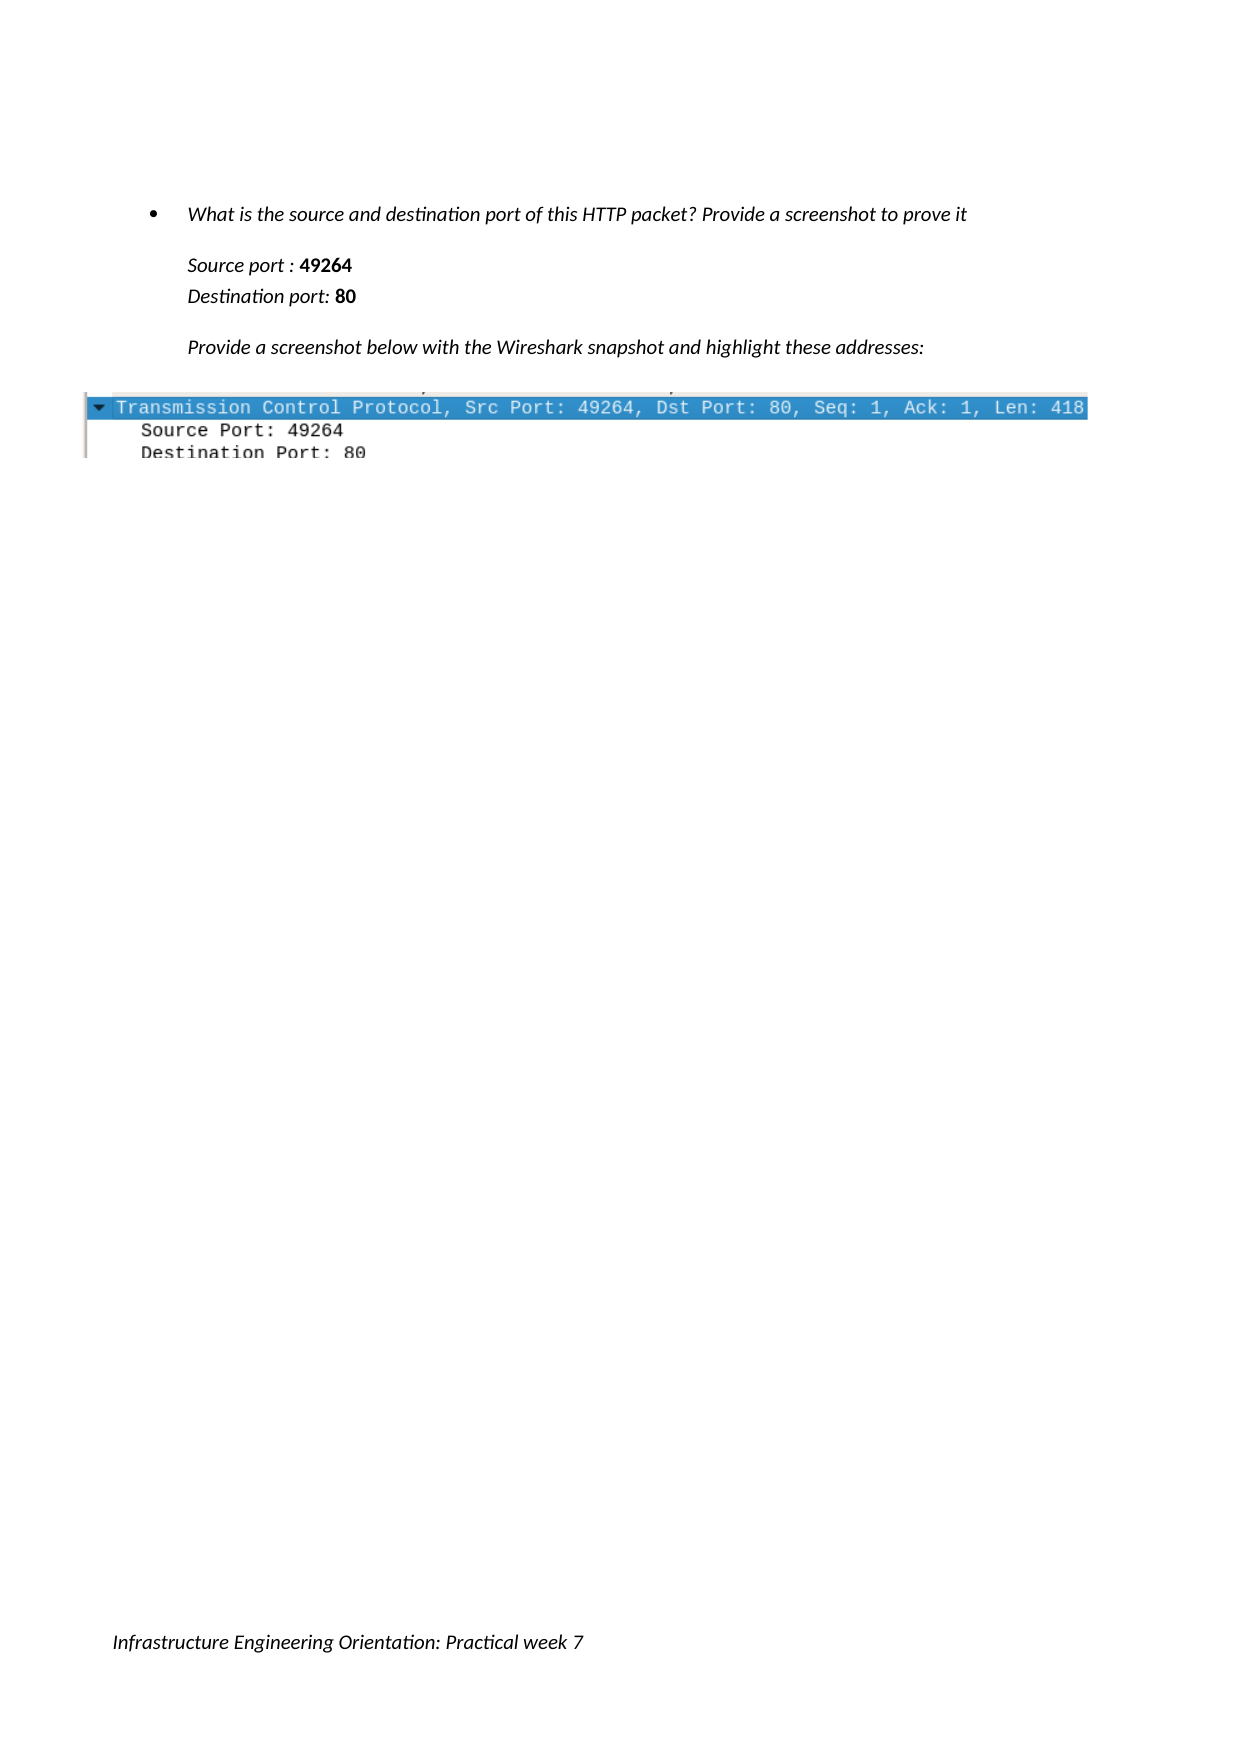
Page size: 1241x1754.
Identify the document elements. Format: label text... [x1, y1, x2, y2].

list What is the source and destination port of this HTTP packet? Provide a screenshot to prove it [150, 201, 1128, 227]
picture [81, 392, 1088, 458]
text Source port : 49264 Destination port: 80 [187, 252, 1128, 308]
text Provide a screenshot below with the Wireshark snapshot and highlight these addresses: [150, 334, 1128, 359]
